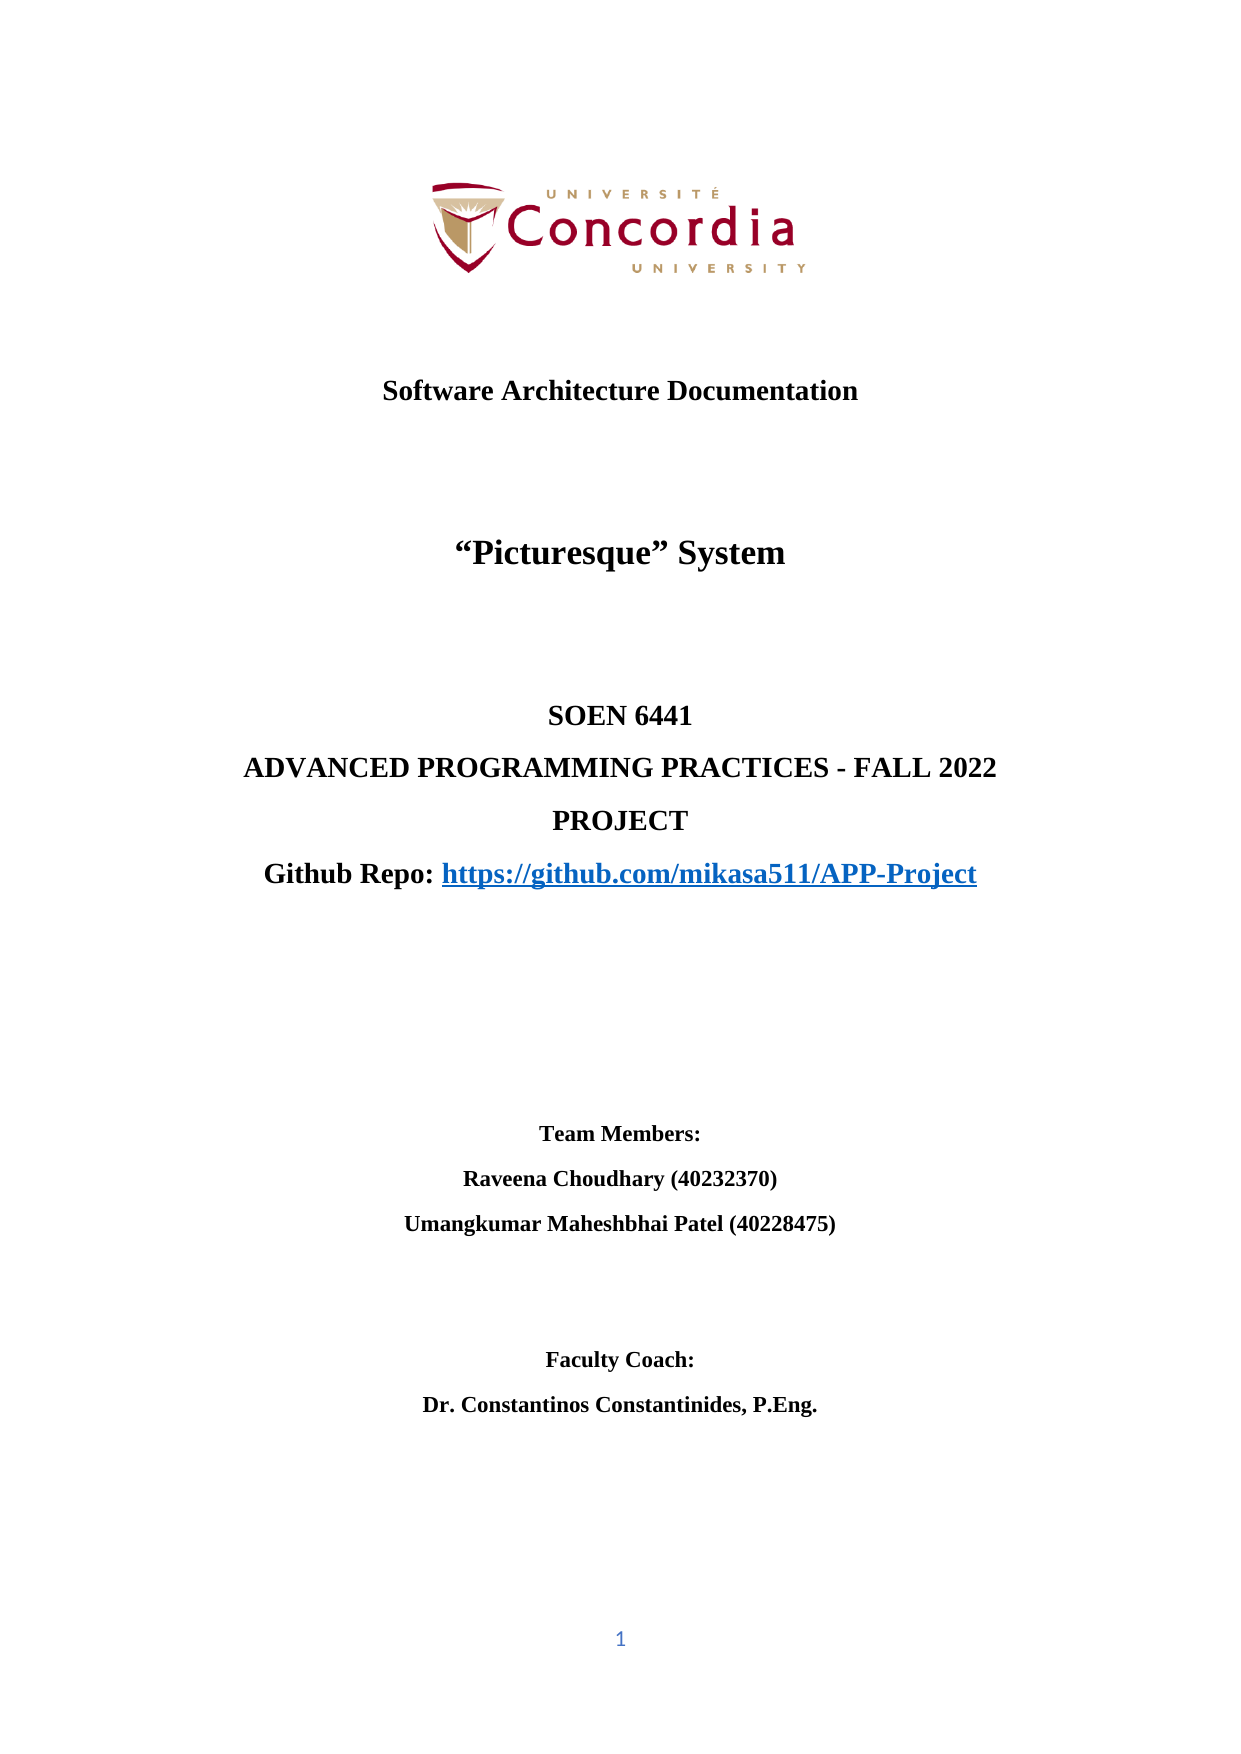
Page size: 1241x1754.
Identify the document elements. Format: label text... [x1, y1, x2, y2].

text Team Members: [150, 1120, 1090, 1146]
text PROJECT [150, 803, 1090, 837]
text Dr. Constantinos Constantinides, P.Eng. [150, 1391, 1090, 1417]
text SOEN 6441 [150, 698, 1090, 731]
text Github Repo: https://github.com/mikasa511/APP-Project [150, 856, 1090, 889]
text “Picturesque” System [150, 531, 1090, 572]
picture [414, 150, 826, 302]
text Raveena Choudhary (40232370) [150, 1165, 1090, 1192]
text Faculty Coach: [150, 1346, 1090, 1372]
text ADVANCED PROGRAMMING PRACTICES - FALL 2022 [150, 750, 1090, 784]
text Software Architecture Documentation [150, 373, 1090, 406]
text Umangkumar Maheshbhai Patel (40228475) [150, 1210, 1090, 1237]
